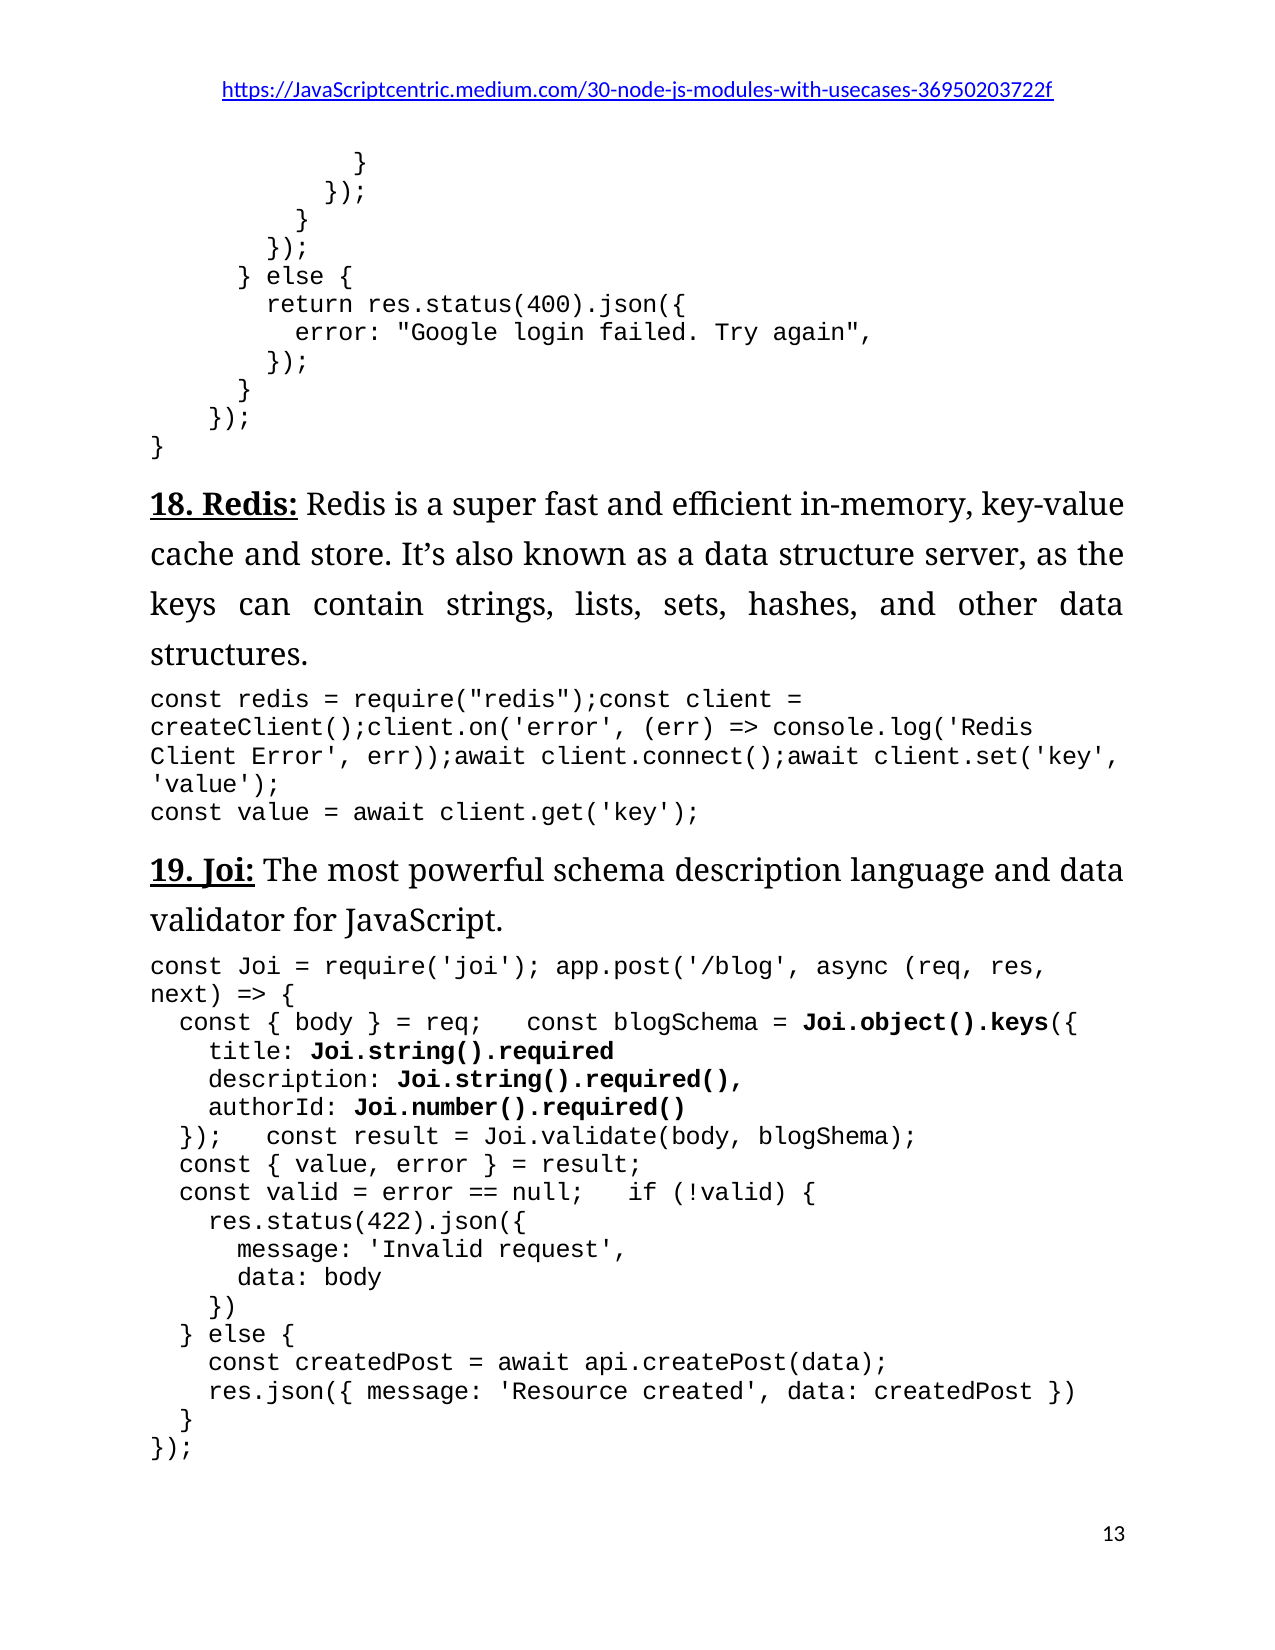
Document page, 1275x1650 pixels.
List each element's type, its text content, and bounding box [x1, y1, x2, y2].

text const Joi = require('joi'); app.post('/blog', async (req, res, next) => { const { body } = req; const blogSchema = Joi.object().keys({ title: Joi.string().required description: Joi.string().required(), authorId: Joi.number().required() }); const result = Joi.validate(body, blogShema); const { value, error } = result; const valid = error == null; if (!valid) { res.status(422).json({ message: 'Invalid request', data: body }) } else { const createdPost = await api.createPost(data); res.json({ message: 'Resource created', data: createdPost }) } }); [150, 953, 1125, 1463]
text const redis = require("redis");const client = createClient();client.on('error', (err) => console.log('Redis Client Error', err));await client.connect();await client.set('key', 'value'); const value = await client.get('key'); [150, 687, 1125, 828]
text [150, 150, 1125, 462]
text 19. Joi: The most powerful schema description language and data validator for JavaScript. [150, 841, 1125, 941]
text 18. Redis: Redis is a super fast and efficient in-memory, key-value cache and store. It’s also known as a data structure server, as the keys can contain strings, lists, sets, hashes, and other data structures. [150, 474, 1125, 674]
